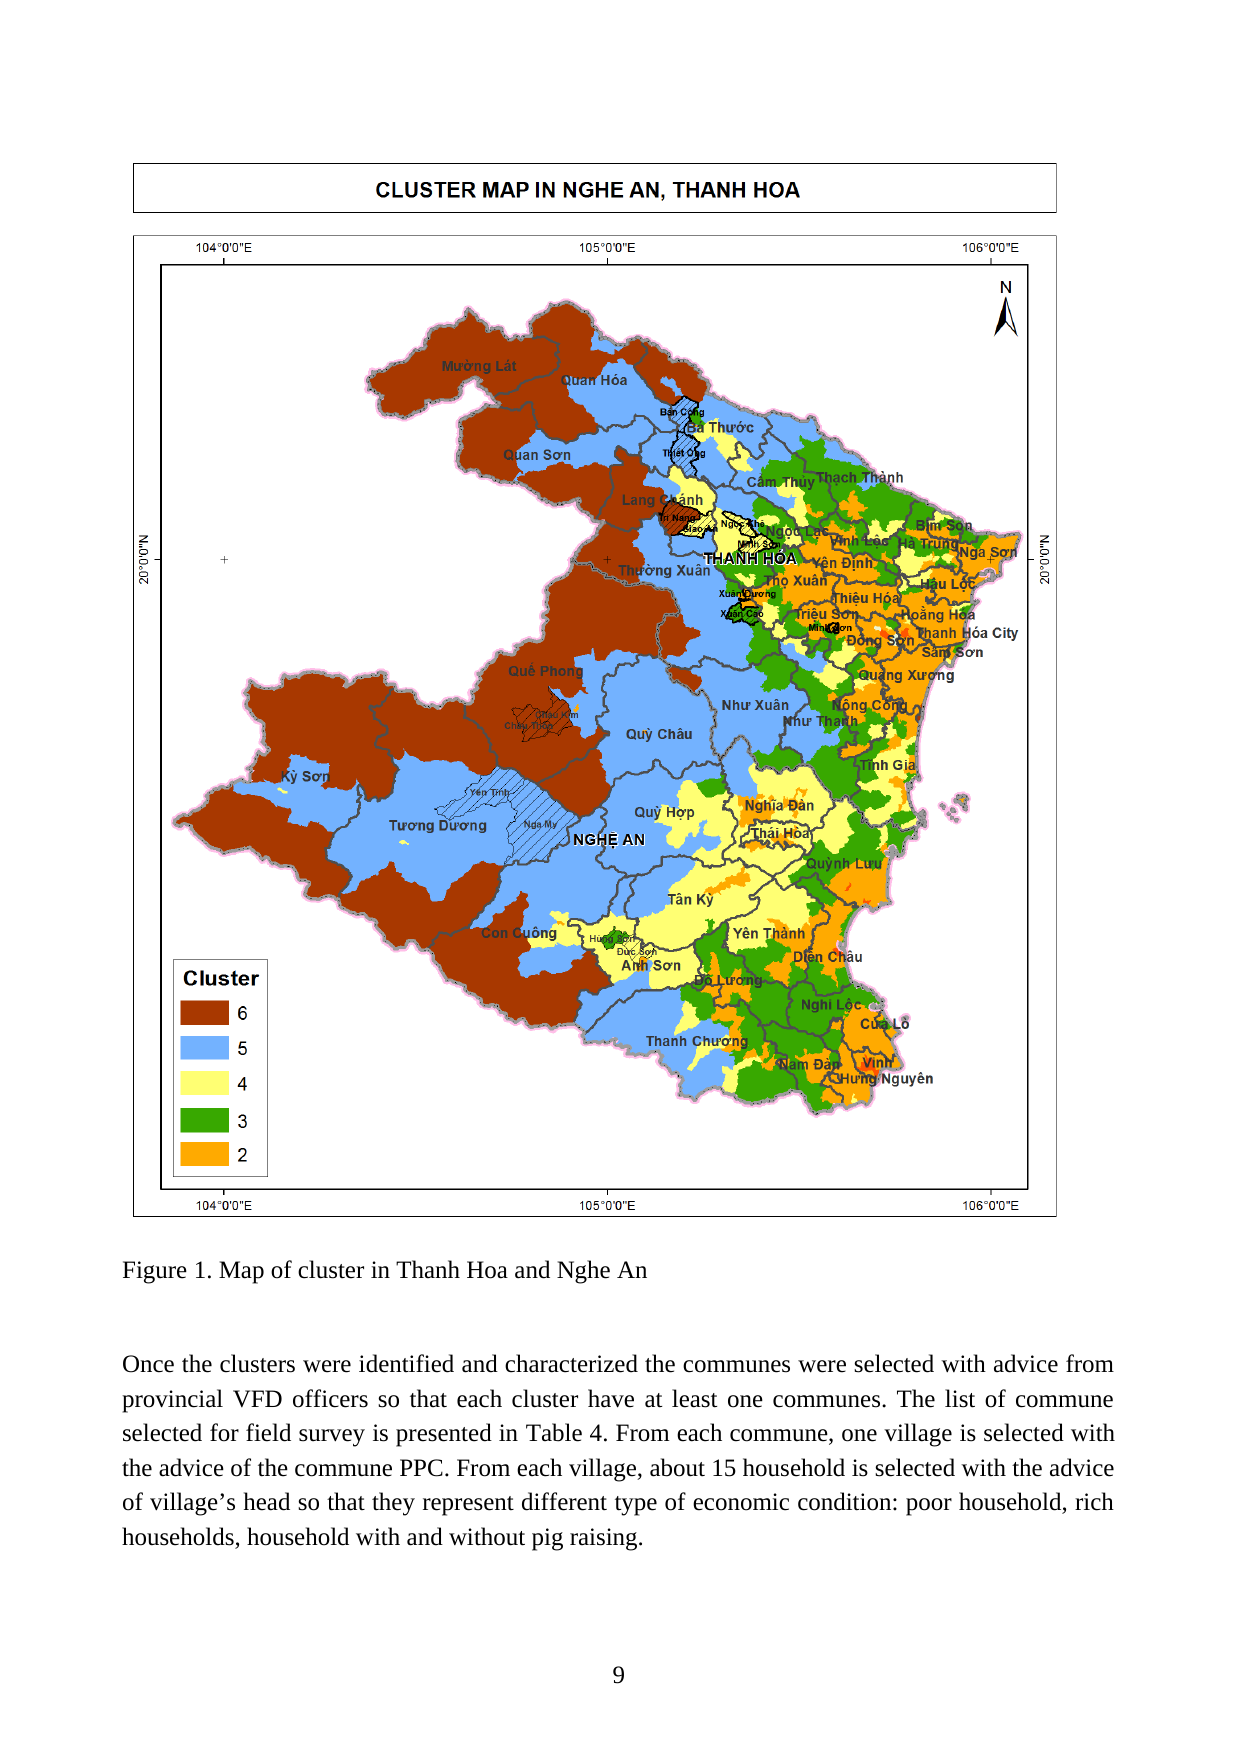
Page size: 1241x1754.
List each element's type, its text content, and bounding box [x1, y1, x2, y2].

text Once the clusters were identified and characterized the communes were selected with advice from provincial VFD officers so that each cluster have at least one communes. The list of commune selected for field survey is presented in Table 3. From each commune, one village is selected with the advice of the commune PPC. From each village, about 15 household is selected with the advice of village’s head so that they represent different type of economic condition: poor household, rich households, household with and without pig raising. [122, 1349, 1115, 1550]
text Figure 1. Map of cluster in Thanh Hoa and Nghe An [122, 1255, 1115, 1284]
picture [121, 143, 1063, 1237]
